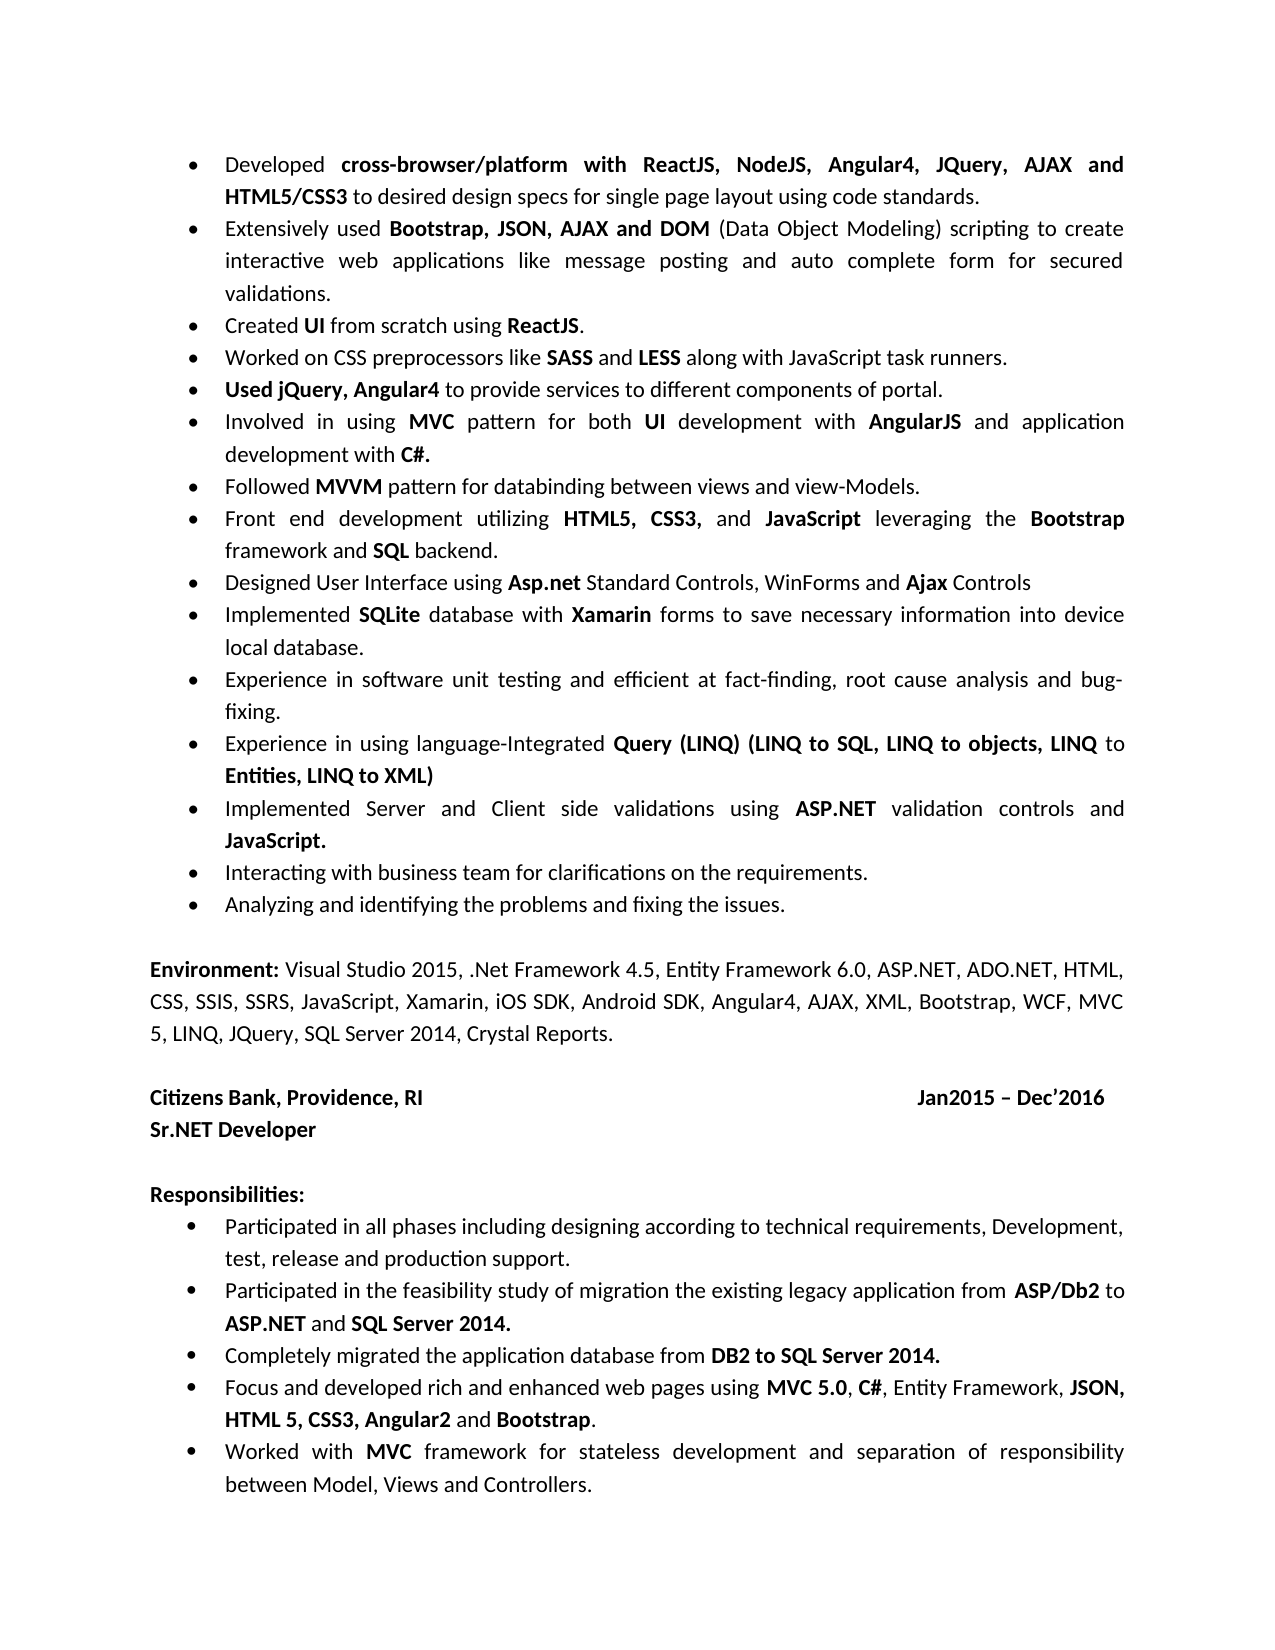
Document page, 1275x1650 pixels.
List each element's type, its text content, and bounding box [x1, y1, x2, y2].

list Implemented SQLite database with Xamarin forms to save necessary information into device local database. [187, 601, 1125, 661]
list Participated in all phases including designing according to technical requirements, Development, test, release and production support. [187, 1212, 1125, 1272]
list Implemented Server and Client side validations using ASP.NET validation controls and JavaScript. [187, 794, 1125, 854]
list Experience in using language-Integrated Query (LINQ) (LINQ to SQL, LINQ to objects, LINQ to Entities, LINQ to XML) [187, 729, 1125, 789]
list Analyzing and identifying the problems and fixing the issues. [187, 890, 1125, 918]
list Participated in the feasibility study of migration the existing legacy application from ASP/Db2 to ASP.NET and SQL Server 2014. [187, 1277, 1125, 1337]
list Completely migrated the application database from DB2 to SQL Server 2014. [187, 1341, 1125, 1369]
text Sr.NET Developer [150, 1116, 1125, 1144]
text Environment: Visual Studio 2015, .Net Framework 4.5, Entity Framework 6.0, ASP.NET, ADO.NET, HTML, CSS, SSIS, SSRS, JavaScript, Xamarin, iOS SDK, Android SDK, Angular4, AJAX, XML, Bootstrap, WCF, MVC 5, LINQ, JQuery, SQL Server 2014, Crystal Reports. [150, 955, 1125, 1047]
list Worked on CSS preprocessors like SASS and LESS along with JavaScript task runners. [187, 343, 1125, 371]
list Worked with MVC framework for stateless development and separation of responsibility between Model, Views and Controllers. [187, 1437, 1125, 1498]
list Designed User Interface using Asp.net Standard Controls, WinForms and Ajax Controls [187, 568, 1125, 596]
list Involved in using MVC pattern for both UI development with AngularJS and application development with C#. [187, 407, 1125, 468]
text Responsibilities: [150, 1148, 1125, 1208]
list Experience in software unit testing and efficient at fact-finding, root cause analysis and bug-fixing. [187, 665, 1125, 725]
list Front end development utilizing HTML5, CSS3, and JavaScript leveraging the Bootstrap framework and SQL backend. [187, 504, 1125, 564]
list Developed cross-browser/platform with ReactJS, NodeJS, Angular4, JQuery, AJAX and HTML5/CSS3 to desired design specs for single page layout using code standards. [187, 150, 1125, 210]
list Interacting with business team for clarifications on the requirements. [187, 858, 1125, 886]
list Created UI from scratch using ReactJS. [187, 311, 1125, 339]
list Focus and developed rich and enhanced web pages using MVC 5.0, C#, Entity Framework, JSON, HTML 5, CSS3, Angular2 and Bootstrap. [187, 1373, 1125, 1433]
text Citizens Bank, Providence, RI Jan2015 – Dec’2016 [150, 1083, 1125, 1111]
list Followed MVVM pattern for databinding between views and view-Models. [187, 472, 1125, 500]
list Used jQuery, Angular4 to provide services to different components of portal. [187, 375, 1125, 403]
list Extensively used Bootstrap, JSON, AJAX and DOM (Data Object Modeling) scripting to create interactive web applications like message posting and auto complete form for secured validations. [187, 214, 1125, 307]
